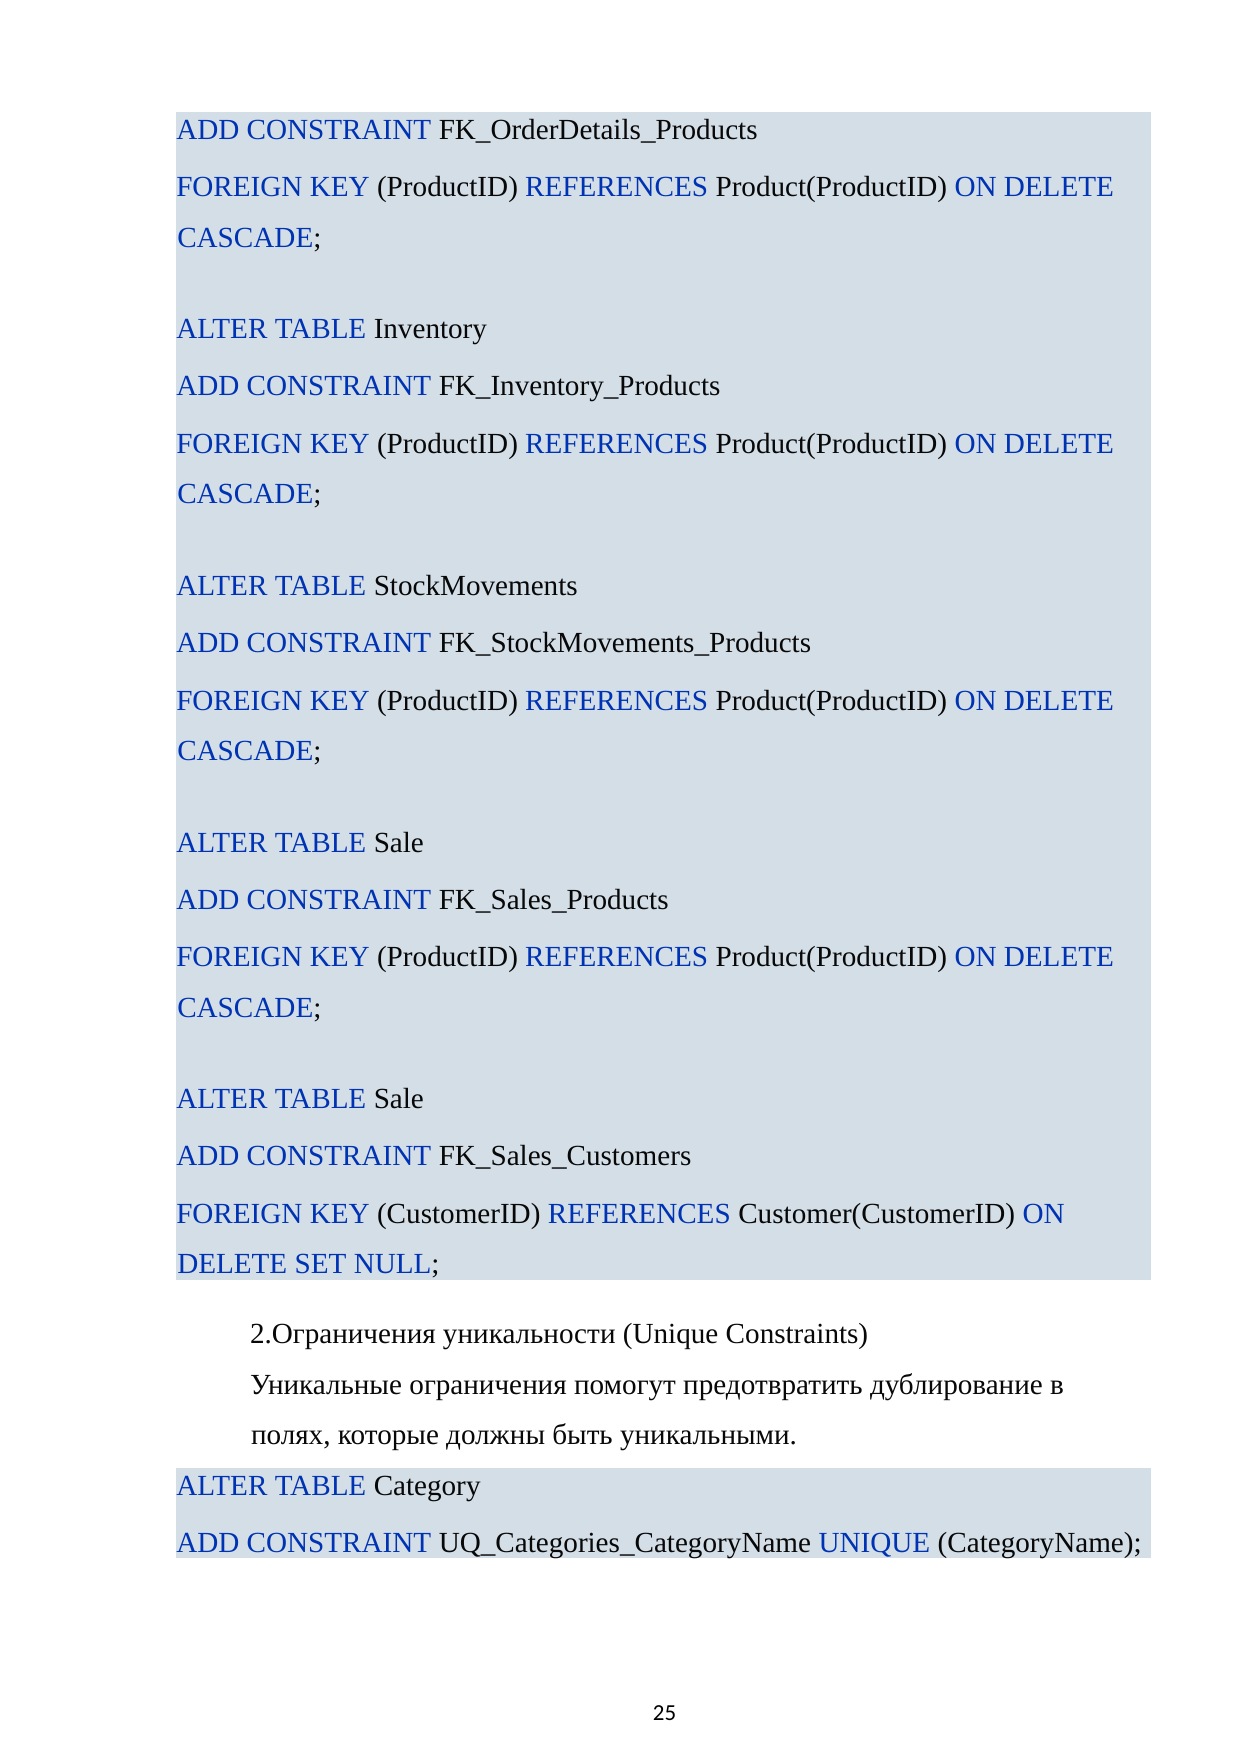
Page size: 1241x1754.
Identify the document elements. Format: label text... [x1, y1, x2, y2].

text ALTER TABLE Sale [176, 1081, 1151, 1115]
text FOREIGN KEY (ProductID) REFERENCES Product(ProductID) ON DELETE CASCADE; [176, 169, 1151, 253]
text Уникальные ограничения помогут предотвратить дублирование в полях, которые должны быть уникальными. [250, 1367, 1151, 1451]
text FOREIGN KEY (ProductID) REFERENCES Product(ProductID) ON DELETE CASCADE; [176, 683, 1151, 767]
text ALTER TABLE Category [176, 1468, 1151, 1501]
text ALTER TABLE StockMovements [176, 568, 1151, 601]
text 2.Ограничения уникальности (Unique Constraints) [250, 1316, 1151, 1350]
text ADD CONSTRAINT FK_Sales_Customers [176, 1138, 1151, 1172]
text ADD CONSTRAINT FK_StockMovements_Products [176, 625, 1151, 659]
text ALTER TABLE Sale [176, 825, 1151, 858]
text ADD CONSTRAINT FK_Inventory_Products [176, 368, 1151, 402]
text ADD CONSTRAINT FK_OrderDetails_Products [176, 112, 1151, 145]
text FOREIGN KEY (CustomerID) REFERENCES Customer(CustomerID) ON DELETE SET NULL; [176, 1196, 1151, 1280]
text ADD CONSTRAINT FK_Sales_Products [176, 882, 1151, 916]
text FOREIGN KEY (ProductID) REFERENCES Product(ProductID) ON DELETE CASCADE; [176, 939, 1151, 1023]
text FOREIGN KEY (ProductID) REFERENCES Product(ProductID) ON DELETE CASCADE; [176, 426, 1151, 510]
text ALTER TABLE Inventory [176, 311, 1151, 345]
text ADD CONSTRAINT UQ_Categories_CategoryName UNIQUE (CategoryName); [176, 1525, 1151, 1558]
